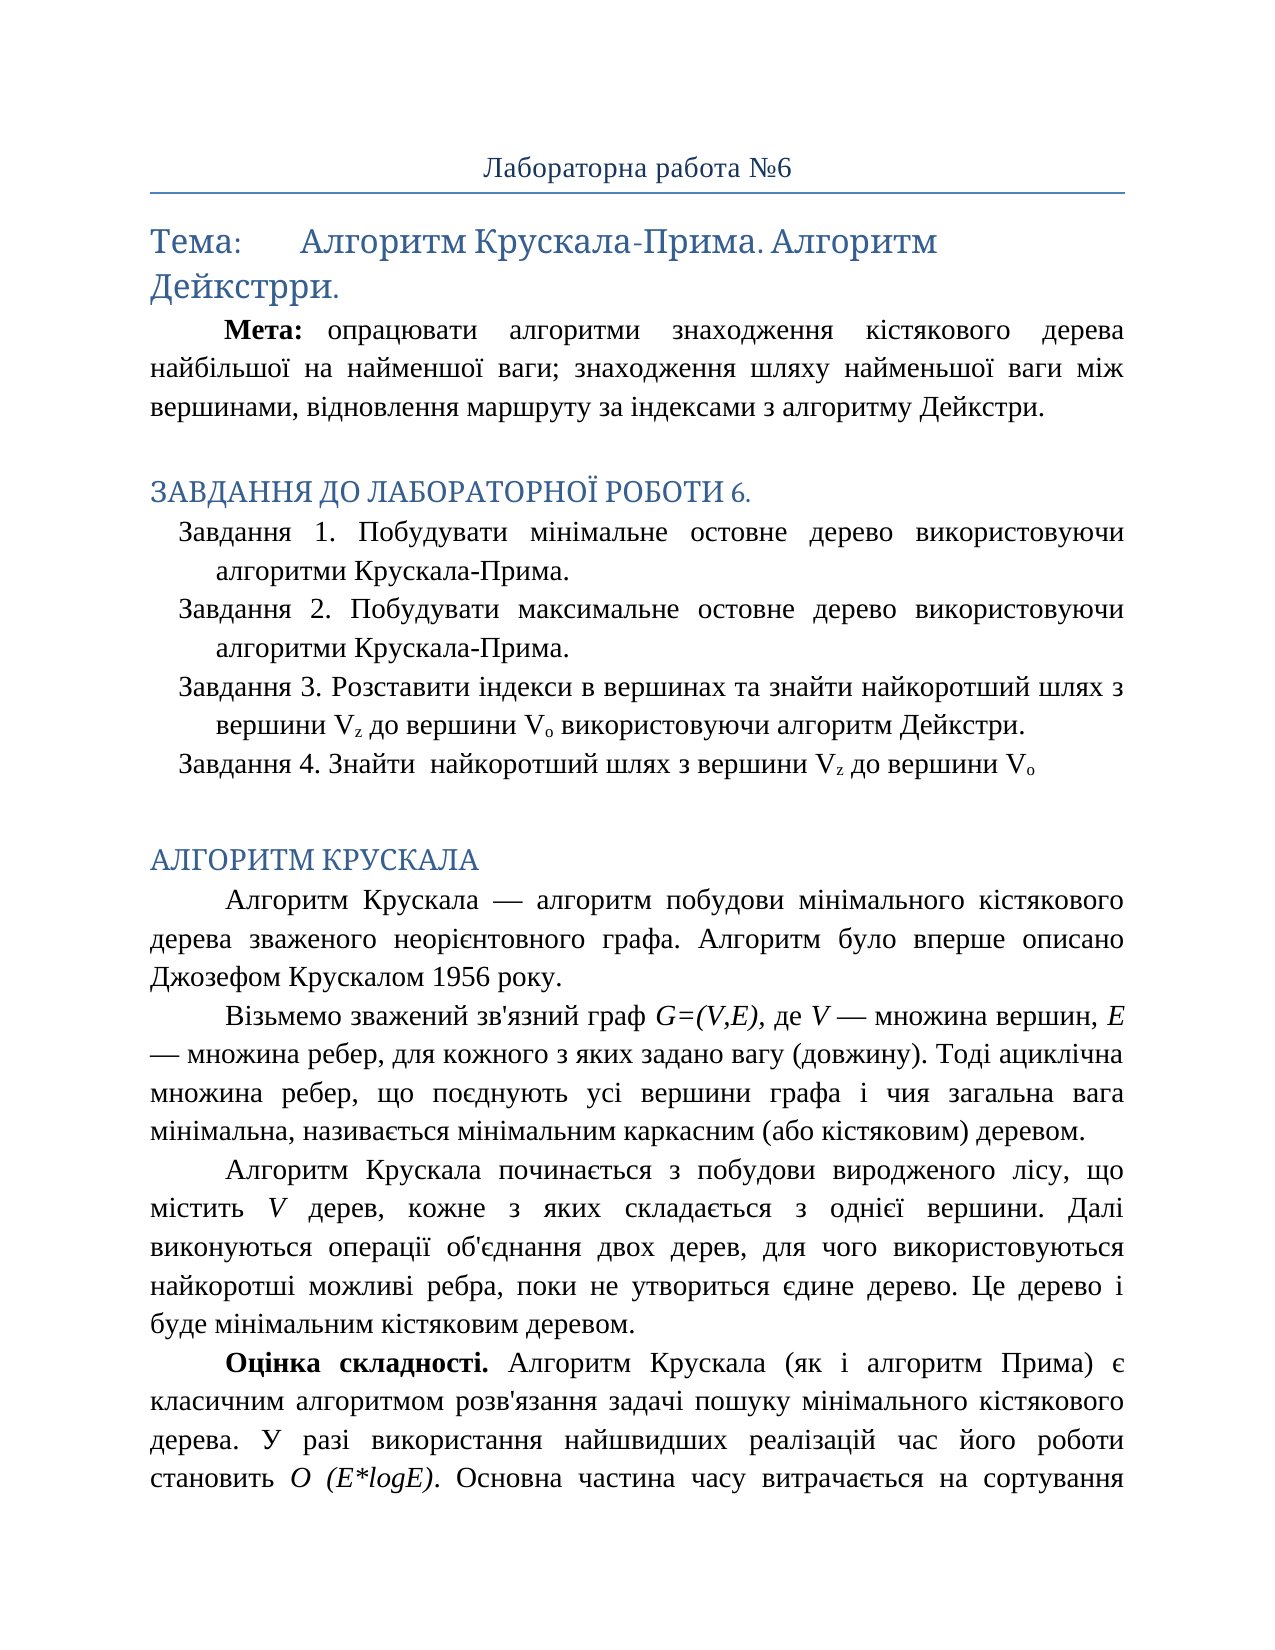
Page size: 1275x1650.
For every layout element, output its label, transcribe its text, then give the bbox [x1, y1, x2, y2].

list Завдання 1. Побудувати мінімальне остовне дерево використовуючи алгоритми Крускала-Прима. [178, 514, 1125, 587]
text Мета: опрацювати алгоритми знаходження кістякового дерева найбільшої на найменшої ваги; знаходження шляху найменьшої ваги між вершинами, відновлення маршруту за індексами з алгоритму Дейкстри. [150, 312, 1125, 423]
text Візьмемо зважений зв'язний граф G=(V,E), де V — множина вершин, E — множина ребер, для кожного з яких задано вагу (довжину). Тоді ациклічна множина ребер, що поєднують усі вершини графа і чия загальна вага мінімальна, називається мінімальним каркасним (або кістяковим) деревом. [150, 998, 1125, 1147]
title Лабораторна работа №6 [150, 150, 1125, 192]
list Завдання 2. Побудувати максимальне остовне дерево використовуючи алгоритми Крускала-Прима. [178, 592, 1125, 664]
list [150, 1345, 1125, 1494]
text Завдання 4. Знайти найкоротший шлях з вершини Vz до вершини Vo [150, 746, 1125, 779]
list Завдання 3. Розставити індекси в вершинах та знайти найкоротший шлях з вершини Vz до вершини Vo використовуючи алгоритм Дейкстри. [178, 669, 1125, 741]
list Алгоритм Крускала починається з побудови виродженого лісу, що містить V дерев, кожне з яких складається з однієї вершини. Далі виконуються операції об'єднання двох дерев, для чого використовуються найкоротші можливі ребра, поки не утвориться єдине дерево. Це дерево і буде мінімальним кістяковим деревом. [150, 1152, 1125, 1340]
list Алгоритм Крускала — алгоритм побудови мінімального кістякового дерева зваженого неорієнтовного графа. Алгоритм було вперше описано Джозефом Крускалом 1956 року. [150, 882, 1125, 993]
subtitle ЗАВДАННЯ ДО ЛАБОРАТОРНОЇ РОБОТИ 6. [150, 476, 1125, 509]
subtitle Тема: Алгоритм Крускала-Прима. Алгоритм Дейкстрри. [150, 224, 1125, 306]
subtitle АЛГОРИТМ КРУСКАЛА [150, 844, 1125, 877]
